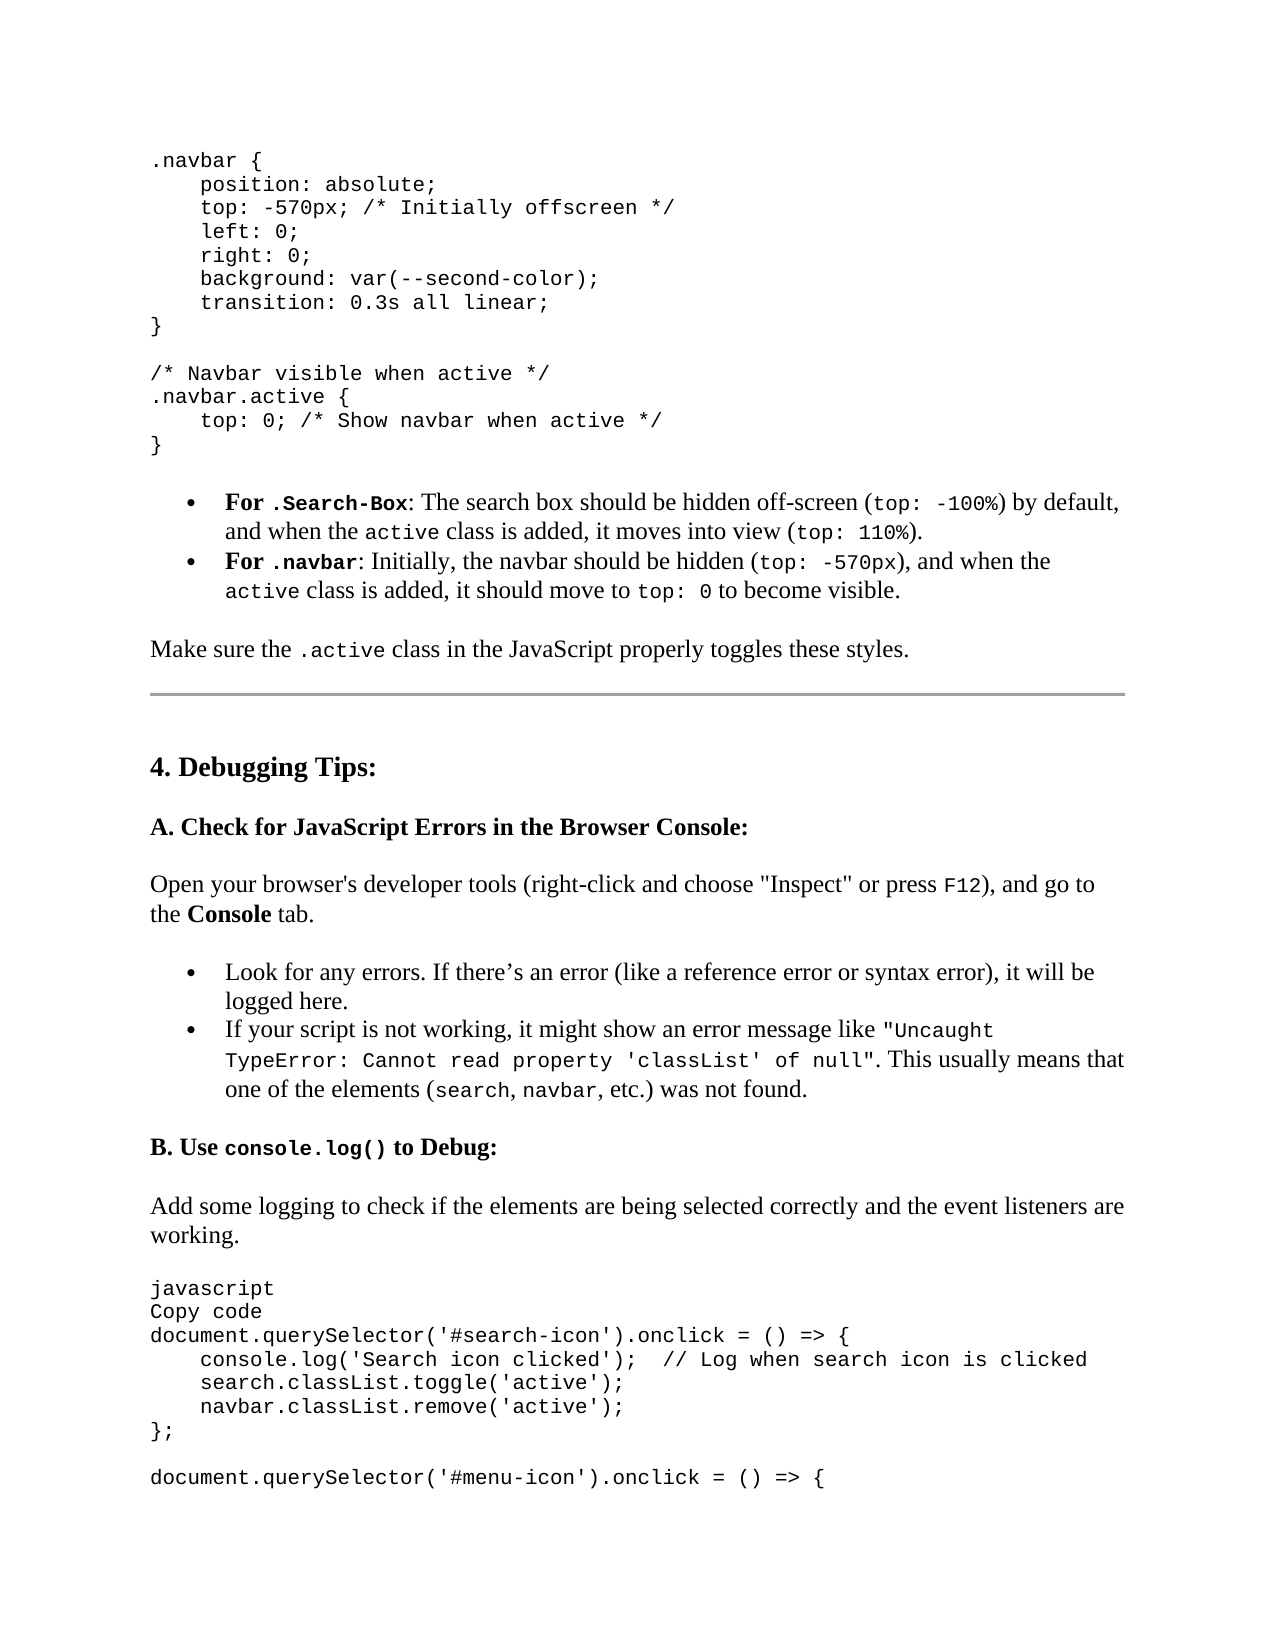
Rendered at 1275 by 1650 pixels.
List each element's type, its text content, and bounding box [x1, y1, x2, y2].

text .navbar { [150, 150, 1125, 174]
text }; [150, 1420, 1125, 1443]
text } [150, 316, 1125, 339]
text background: var(--second-color); [150, 268, 1125, 292]
text 4. Debugging Tips: [150, 750, 1125, 782]
text /* Navbar visible when active */ [150, 363, 1125, 386]
text Open your browser's developer tools (right-click and choose "Inspect" or press F12), and go to the Console tab. [150, 869, 1125, 928]
text B. Use console.log() to Debug: [150, 1132, 1125, 1162]
text left: 0; [150, 221, 1125, 244]
list For .navbar: Initially, the navbar should be hidden (top: -570px), and when the active class is added, it should move to top: 0 to become visible. [187, 546, 1125, 605]
text navbar.classList.remove('active'); [150, 1396, 1125, 1420]
text document.querySelector('#search-icon').onclick = () => { [150, 1325, 1125, 1349]
text .navbar.active { [150, 386, 1125, 410]
text position: absolute; [150, 174, 1125, 197]
text javascript [150, 1278, 1125, 1301]
text top: -570px; /* Initially offscreen */ [150, 197, 1125, 221]
text console.log('Search icon clicked'); // Log when search icon is clicked [150, 1349, 1125, 1372]
list If your script is not working, it might show an error message like "Uncaught TypeError: Cannot read property 'classList' of null". This usually means that one of the elements (search, navbar, etc.) was not found. [187, 1014, 1125, 1103]
text transition: 0.3s all linear; [150, 292, 1125, 316]
list For .Search-Box: The search box should be hidden off-screen (top: -100%) by default, and when the active class is added, it moves into view (top: 110%). [187, 487, 1125, 546]
text document.querySelector('#menu-icon').onclick = () => { [150, 1467, 1125, 1491]
list Look for any errors. If there’s an error (like a reference error or syntax error), it will be logged here. [187, 957, 1125, 1014]
text Add some logging to check if the elements are being selected correctly and the event listeners are working. [150, 1191, 1125, 1249]
text search.classList.toggle('active'); [150, 1372, 1125, 1396]
text A. Check for JavaScript Errors in the Browser Console: [150, 812, 1125, 840]
text top: 0; /* Show navbar when active */ [150, 410, 1125, 434]
text right: 0; [150, 244, 1125, 268]
text Make sure the .active class in the JavaScript properly toggles these styles. [150, 634, 1125, 664]
text } [150, 434, 1125, 457]
text Copy code [150, 1301, 1125, 1325]
